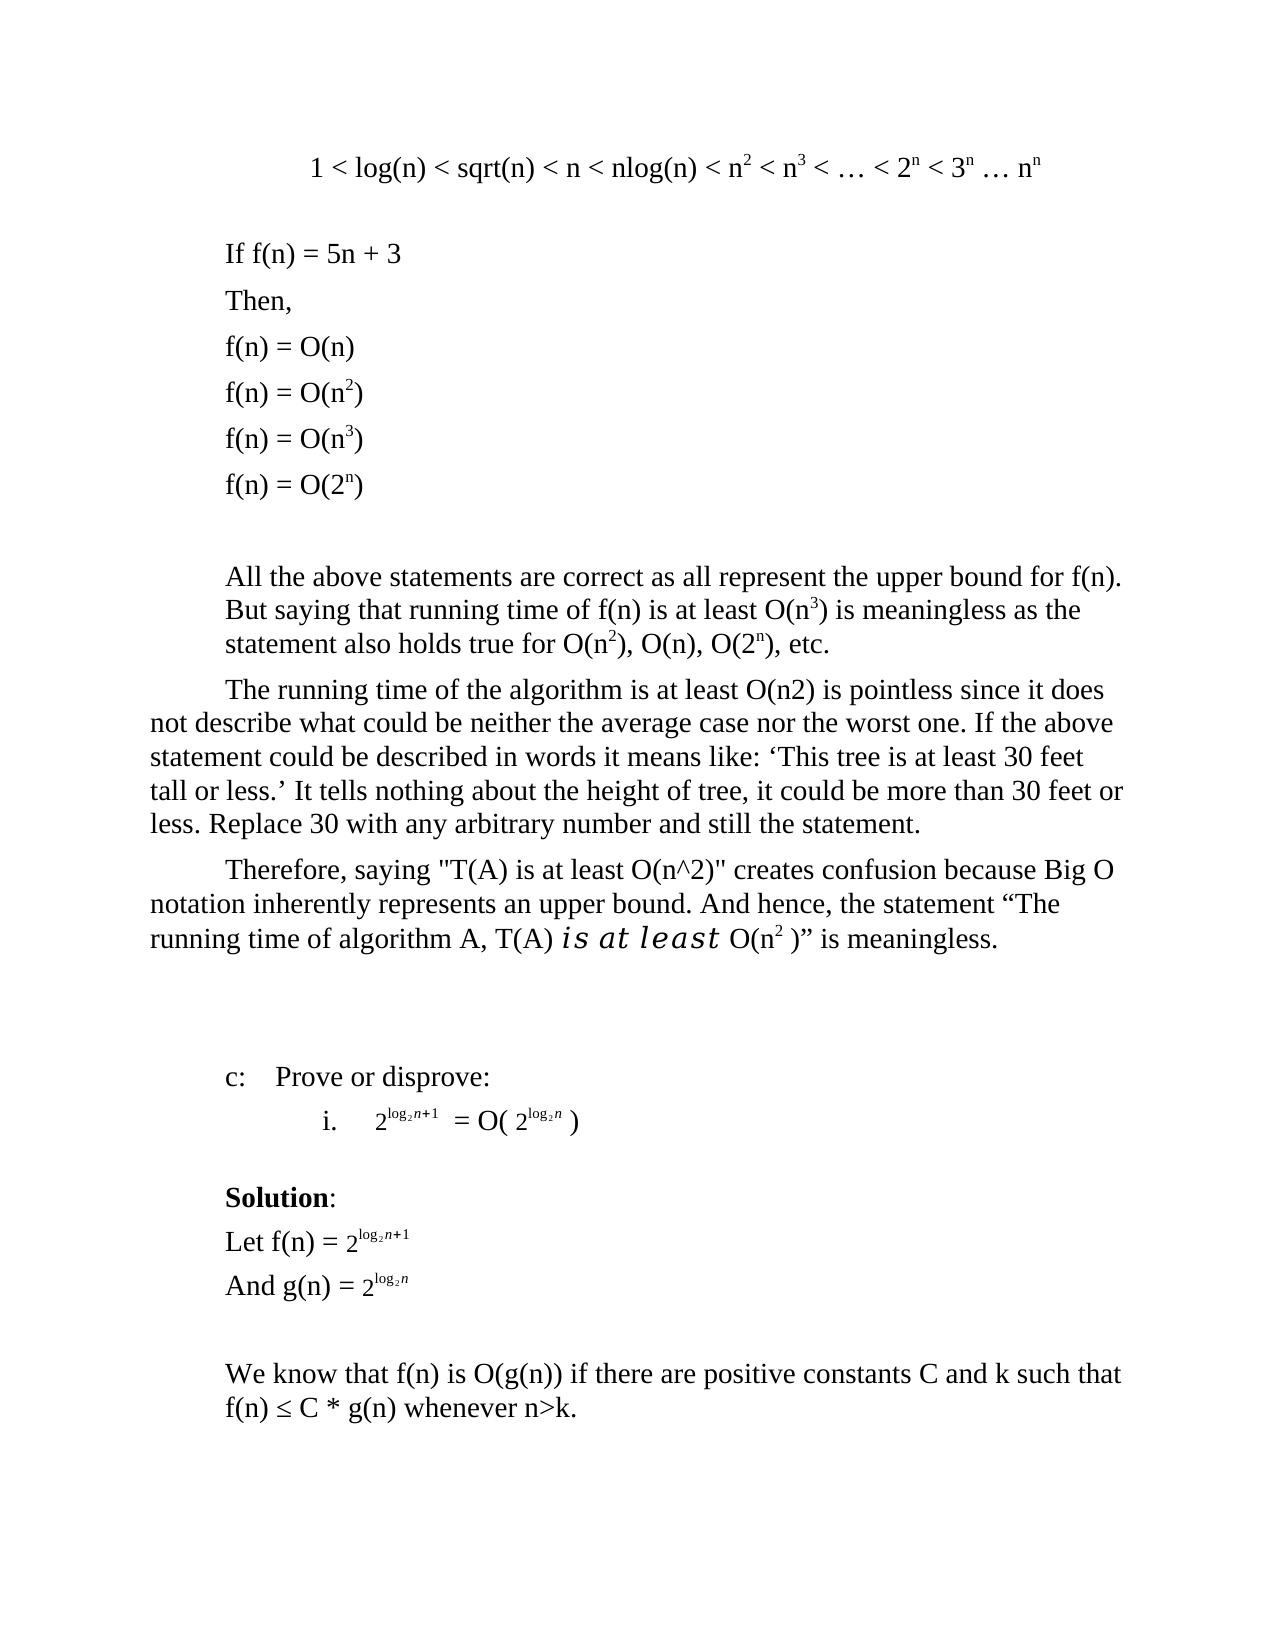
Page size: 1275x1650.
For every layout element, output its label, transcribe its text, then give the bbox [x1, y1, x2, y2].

text f(n) = O(n3) [225, 421, 1125, 454]
text Therefore, saying "T(A) is at least O(n^2)" creates confusion because Big O notation inherently represents an upper bound. And hence, the statement “The running time of algorithm A, T(A) 𝑖𝑠 𝑎𝑡 𝑙𝑒𝑎𝑠𝑡 O(n2 )” is meaningless. [150, 852, 1125, 954]
text f(n) = O(n2) [225, 375, 1125, 408]
text Solution: [225, 1181, 1125, 1214]
text We know that f(n) is O(g(n)) if there are positive constants C and k such that f(n) ≤ C * g(n) whenever n>k. [225, 1356, 1125, 1423]
text c: Prove or disprove: [225, 1059, 1125, 1093]
text Let f(n) = [225, 1224, 1125, 1258]
text 1 < log(n) < sqrt(n) < n < nlog(n) < n2 < n3 < … < 2n < 3n … nn [150, 150, 1125, 183]
list = O( ) [337, 1103, 1125, 1137]
text Then, [150, 283, 1125, 316]
text All the above statements are correct as all represent the upper bound for f(n). But saying that running time of f(n) is at least O(n3) is meaningless as the statement also holds true for O(n2), O(n), O(2n), etc. [225, 559, 1125, 659]
text If f(n) = 5n + 3 [150, 237, 1125, 270]
text f(n) = O(2n) [225, 467, 1125, 500]
text f(n) = O(n) [150, 329, 1125, 362]
text And g(n) = [225, 1268, 1125, 1302]
text The running time of the algorithm is at least O(n2) is pointless since it does not describe what could be neither the average case nor the worst one. If the above statement could be described in words it means like: ‘This tree is at least 30 feet tall or less.’ It tells nothing about the height of tree, it could be more than 30 feet or less. Replace 30 with any arbitrary number and still the statement. [150, 672, 1125, 840]
